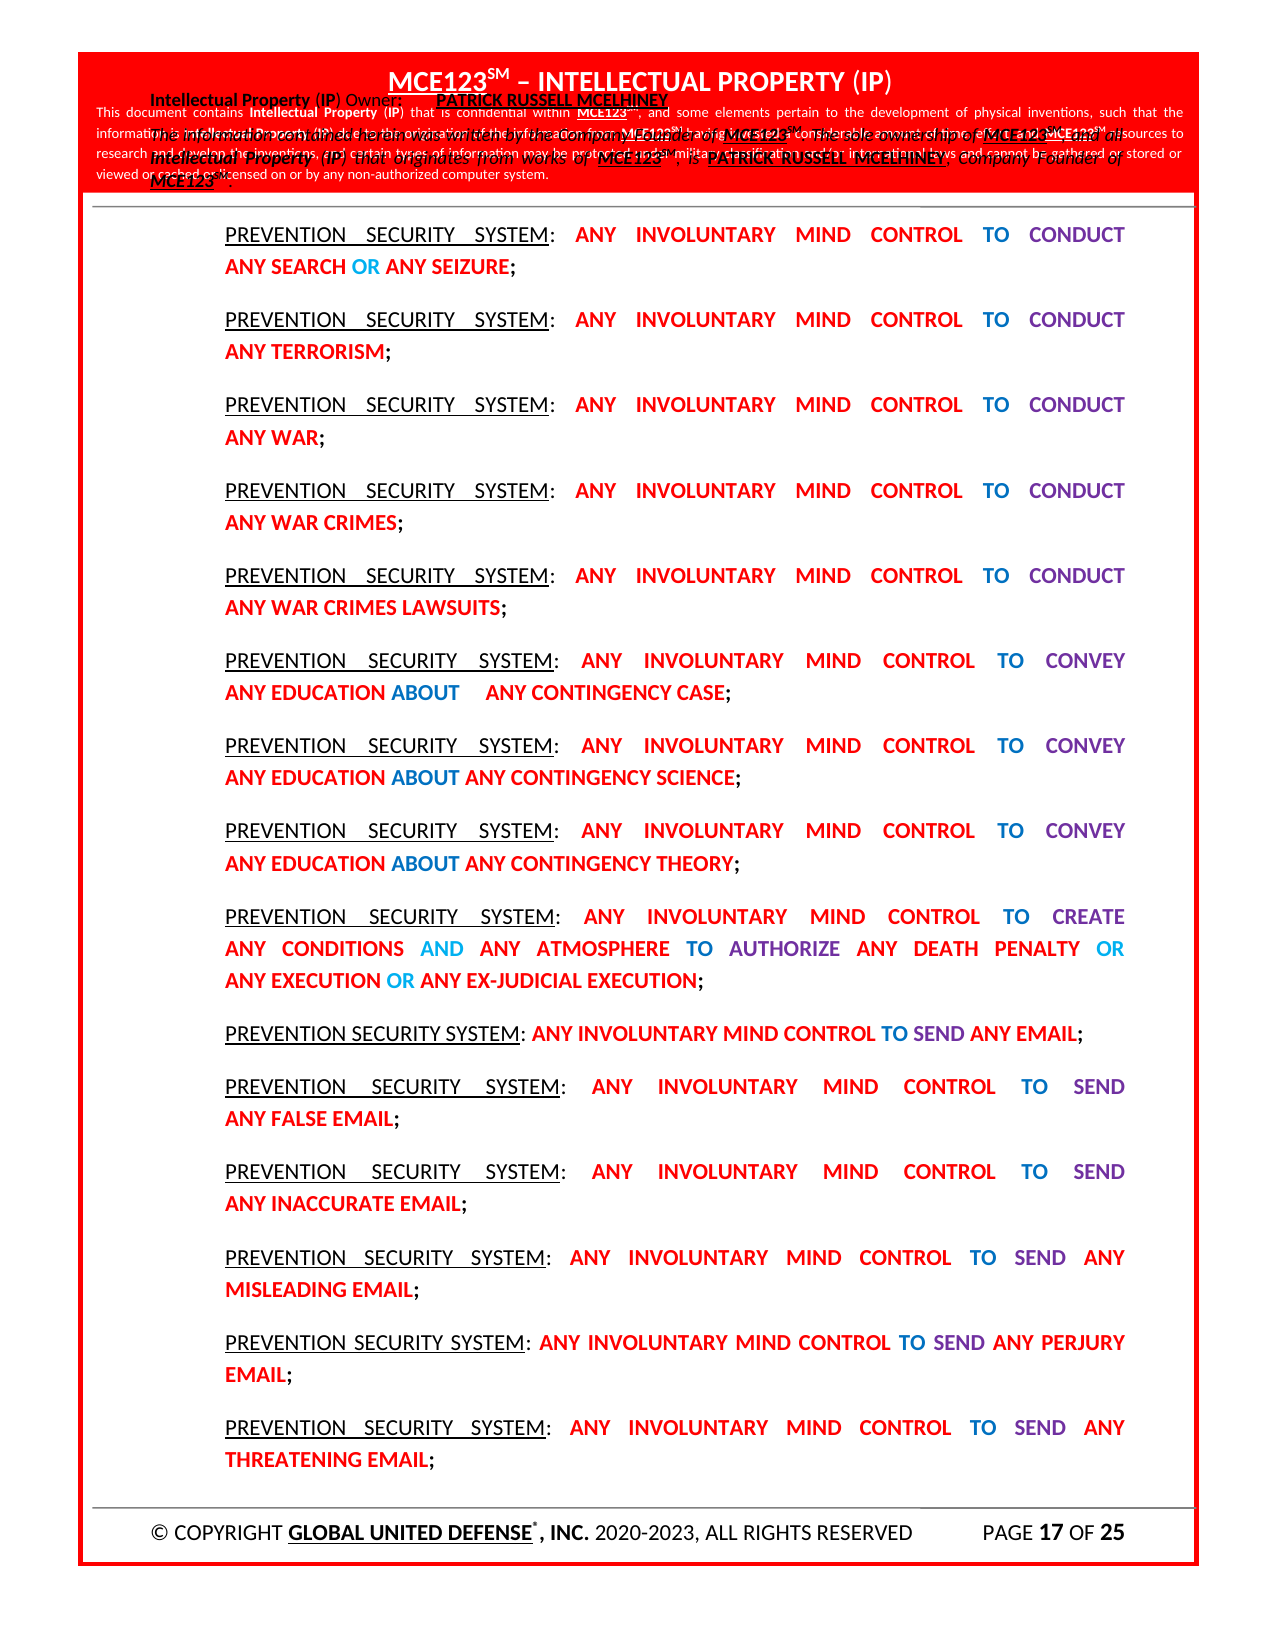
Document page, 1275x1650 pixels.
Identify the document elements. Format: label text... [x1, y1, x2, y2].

text PREVENTION SECURITY SYSTEM: ANY INVOLUNTARY MIND CONTROL TO SEND ANY THREATENING EMAIL; [225, 1413, 1125, 1473]
text PREVENTION SECURITY SYSTEM: ANY INVOLUNTARY MIND CONTROL TO CONDUCT ANY WAR CRIMES LAWSUITS; [187, 561, 1125, 621]
text PREVENTION SECURITY SYSTEM: ANY INVOLUNTARY MIND CONTROL TO CONVEY ANY EDUCATION ABOUT ANY CONTINGENCY CASE; [187, 646, 1125, 706]
text PREVENTION SECURITY SYSTEM: ANY INVOLUNTARY MIND CONTROL TO CREATE ANY CONDITIONS AND ANY ATMOSPHERE TO AUTHORIZE ANY DEATH PENALTY OR ANY EXECUTION OR ANY EX-JUDICIAL EXECUTION; [187, 902, 1125, 994]
text PREVENTION SECURITY SYSTEM: ANY INVOLUNTARY MIND CONTROL TO CONDUCT ANY TERRORISM; [187, 305, 1125, 366]
text PREVENTION SECURITY SYSTEM: ANY INVOLUNTARY MIND CONTROL TO CONDUCT ANY WAR; [187, 391, 1125, 451]
text PREVENTION SECURITY SYSTEM: ANY INVOLUNTARY MIND CONTROL TO CONDUCT ANY WAR CRIMES; [225, 476, 1125, 536]
text PREVENTION SECURITY SYSTEM: ANY INVOLUNTARY MIND CONTROL TO CONDUCT ANY SEARCH OR ANY SEIZURE; [187, 220, 1125, 280]
text PREVENTION SECURITY SYSTEM: ANY INVOLUNTARY MIND CONTROL TO SEND ANY EMAIL; [187, 1019, 1125, 1047]
text PREVENTION SECURITY SYSTEM: ANY INVOLUNTARY MIND CONTROL TO CONVEY ANY EDUCATION ABOUT ANY CONTINGENCY SCIENCE; [187, 731, 1125, 792]
text PREVENTION SECURITY SYSTEM: ANY INVOLUNTARY MIND CONTROL TO CONVEY ANY EDUCATION ABOUT ANY CONTINGENCY THEORY; [187, 817, 1125, 877]
text PREVENTION SECURITY SYSTEM: ANY INVOLUNTARY MIND CONTROL TO SEND ANY MISLEADING EMAIL; [225, 1243, 1125, 1303]
text PREVENTION SECURITY SYSTEM: ANY INVOLUNTARY MIND CONTROL TO SEND ANY PERJURY EMAIL; [225, 1328, 1125, 1388]
text PREVENTION SECURITY SYSTEM: ANY INVOLUNTARY MIND CONTROL TO SEND ANY FALSE EMAIL; [225, 1072, 1125, 1132]
text PREVENTION SECURITY SYSTEM: ANY INVOLUNTARY MIND CONTROL TO SEND ANY INACCURATE EMAIL; [225, 1157, 1125, 1218]
